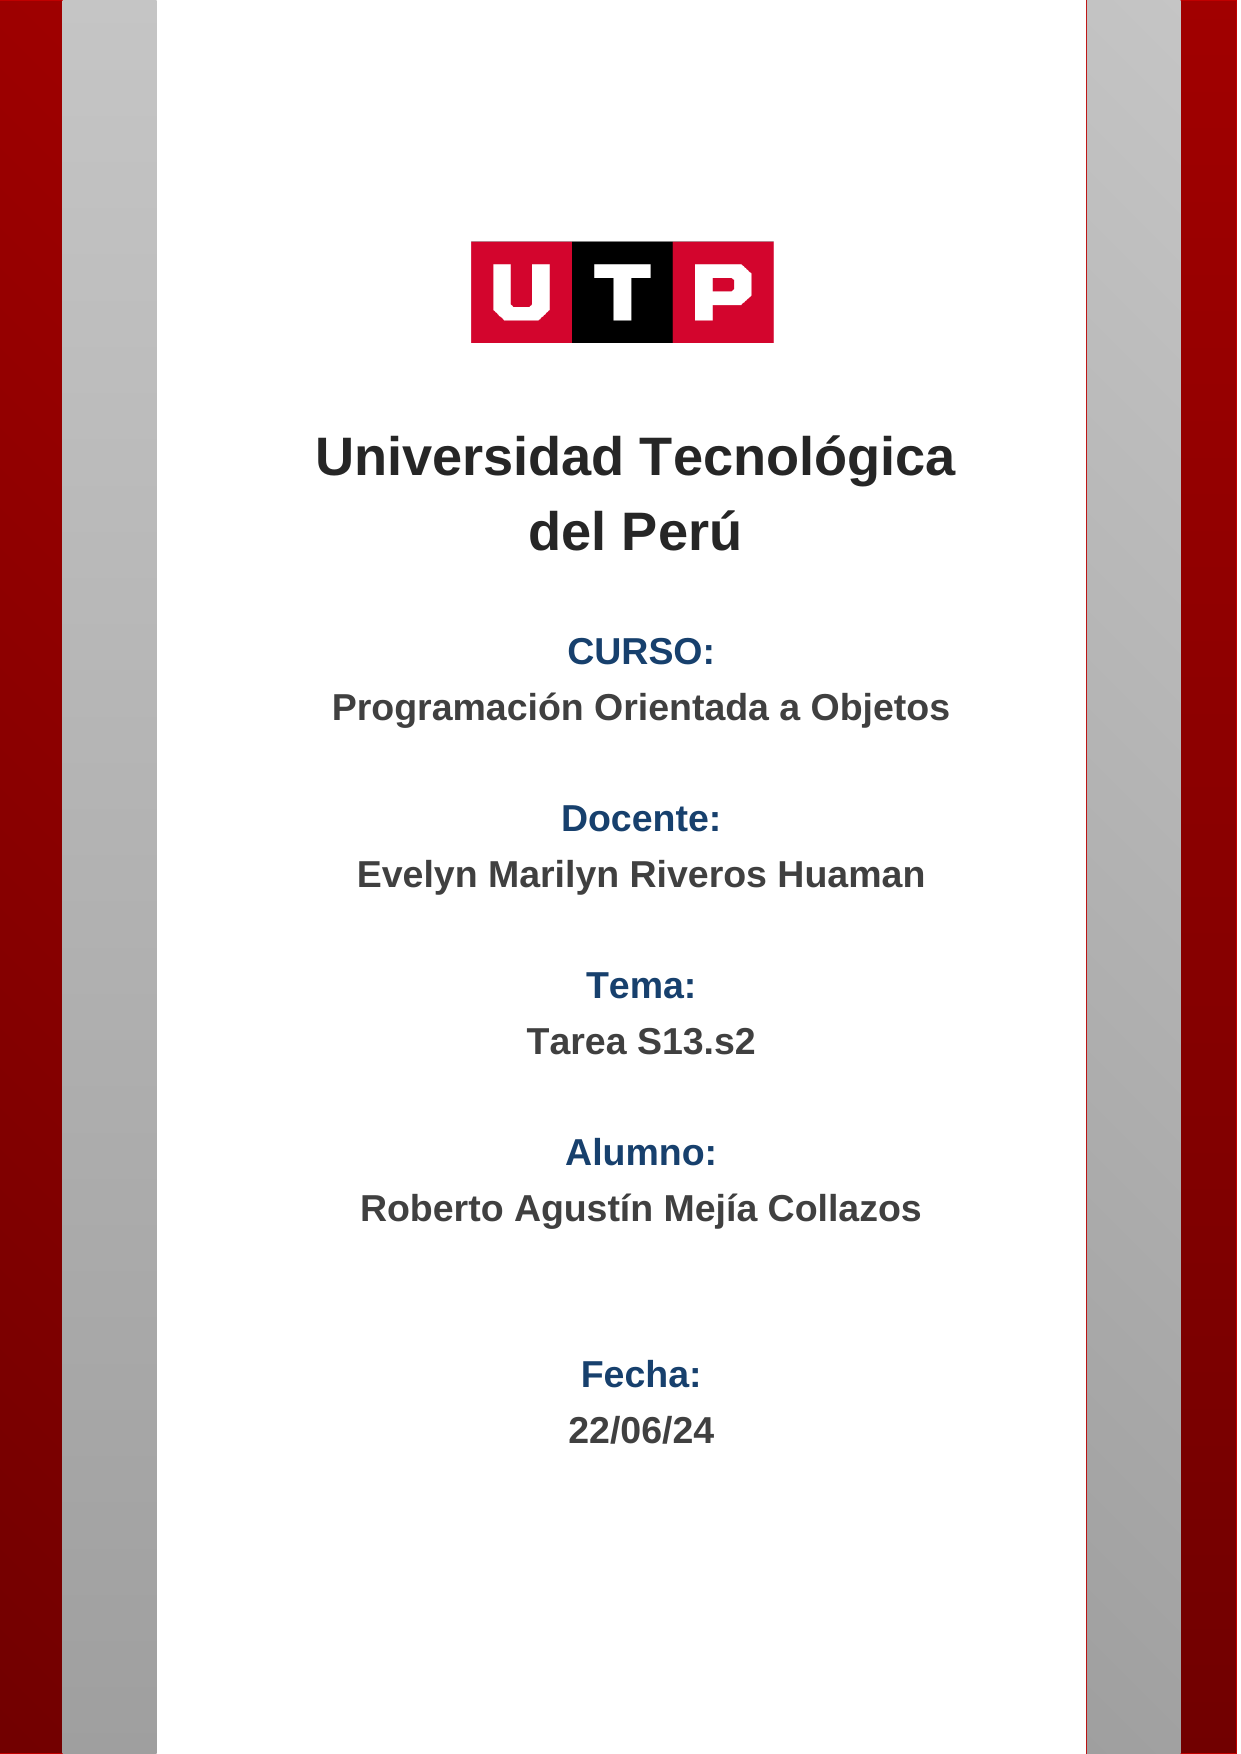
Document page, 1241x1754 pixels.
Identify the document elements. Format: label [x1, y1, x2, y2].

picture [461, 231, 778, 348]
